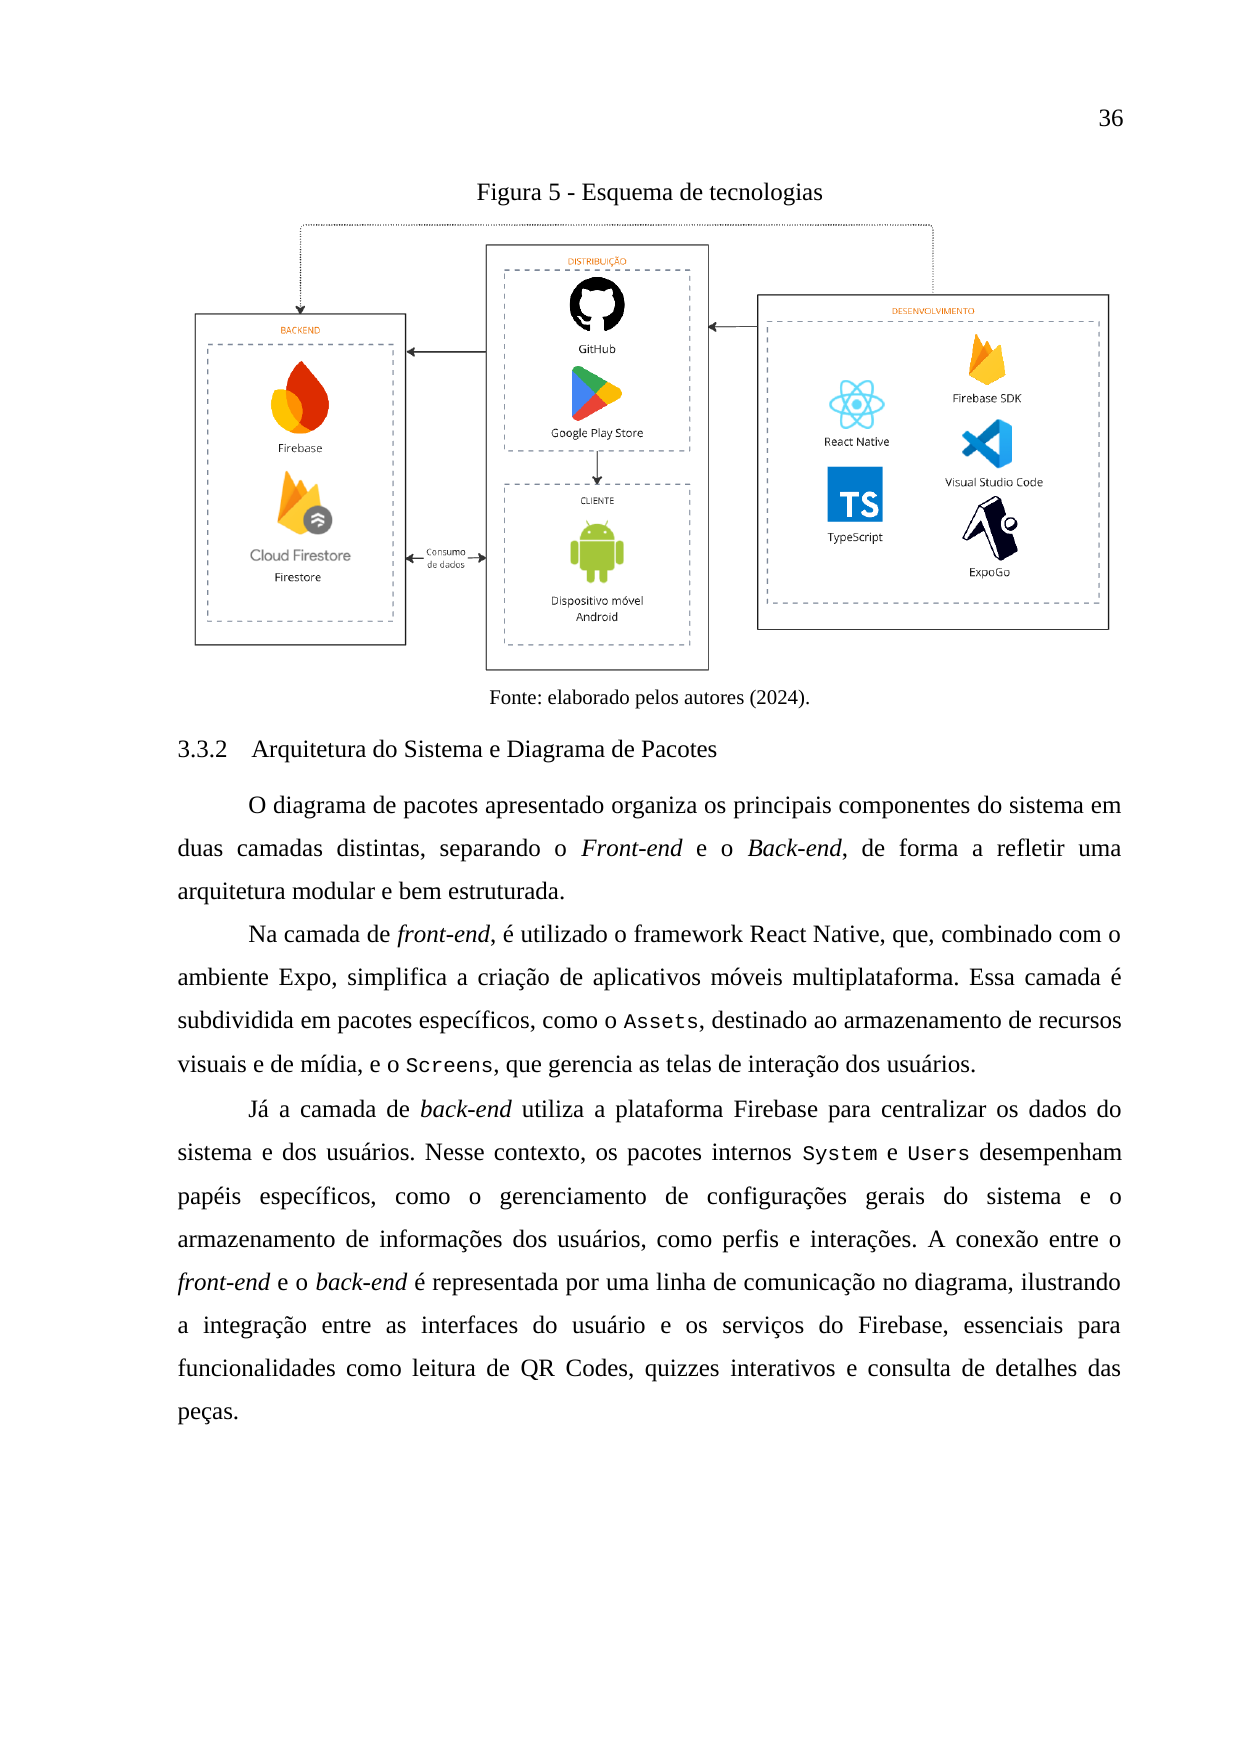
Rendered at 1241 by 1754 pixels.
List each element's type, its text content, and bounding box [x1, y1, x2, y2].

text Já a camada de back-end utiliza a plataforma Firebase para centralizar os dados do sistema e dos usuários. Nesse contexto, os pacotes internos System e Users desempenham papéis específicos, como o gerenciamento de configurações gerais do sistema e o armazenamento de informações dos usuários, como perfis e interações. A conexão entre o front-end e o back-end é representada por uma linha de comunicação no diagrama, ilustrando a integração entre as interfaces do usuário e os serviços do Firebase, essenciais para funcionalidades como leitura de QR Codes, quizzes interativos e consulta de detalhes das peças. [177, 1094, 1122, 1425]
text Fonte: elaborado pelos autores (2024). [177, 685, 1122, 709]
picture [177, 206, 1123, 685]
subtitle Arquitetura do Sistema e Diagrama de Pacotes [177, 734, 1122, 763]
text O diagrama de pacotes apresentado organiza os principais componentes do sistema em duas camadas distintas, separando o Front-end e o Back-end, de forma a refletir uma arquitetura modular e bem estruturada. [177, 790, 1122, 905]
text Figura 5 - Esquema de tecnologias [177, 177, 1122, 206]
text Na camada de front-end, é utilizado o framework React Native, que, combinado com o ambiente Expo, simplifica a criação de aplicativos móveis multiplataforma. Essa camada é subdividida em pacotes específicos, como o Assets, destinado ao armazenamento de recursos visuais e de mídia, e o Screens, que gerencia as telas de interação dos usuários. [177, 919, 1122, 1079]
